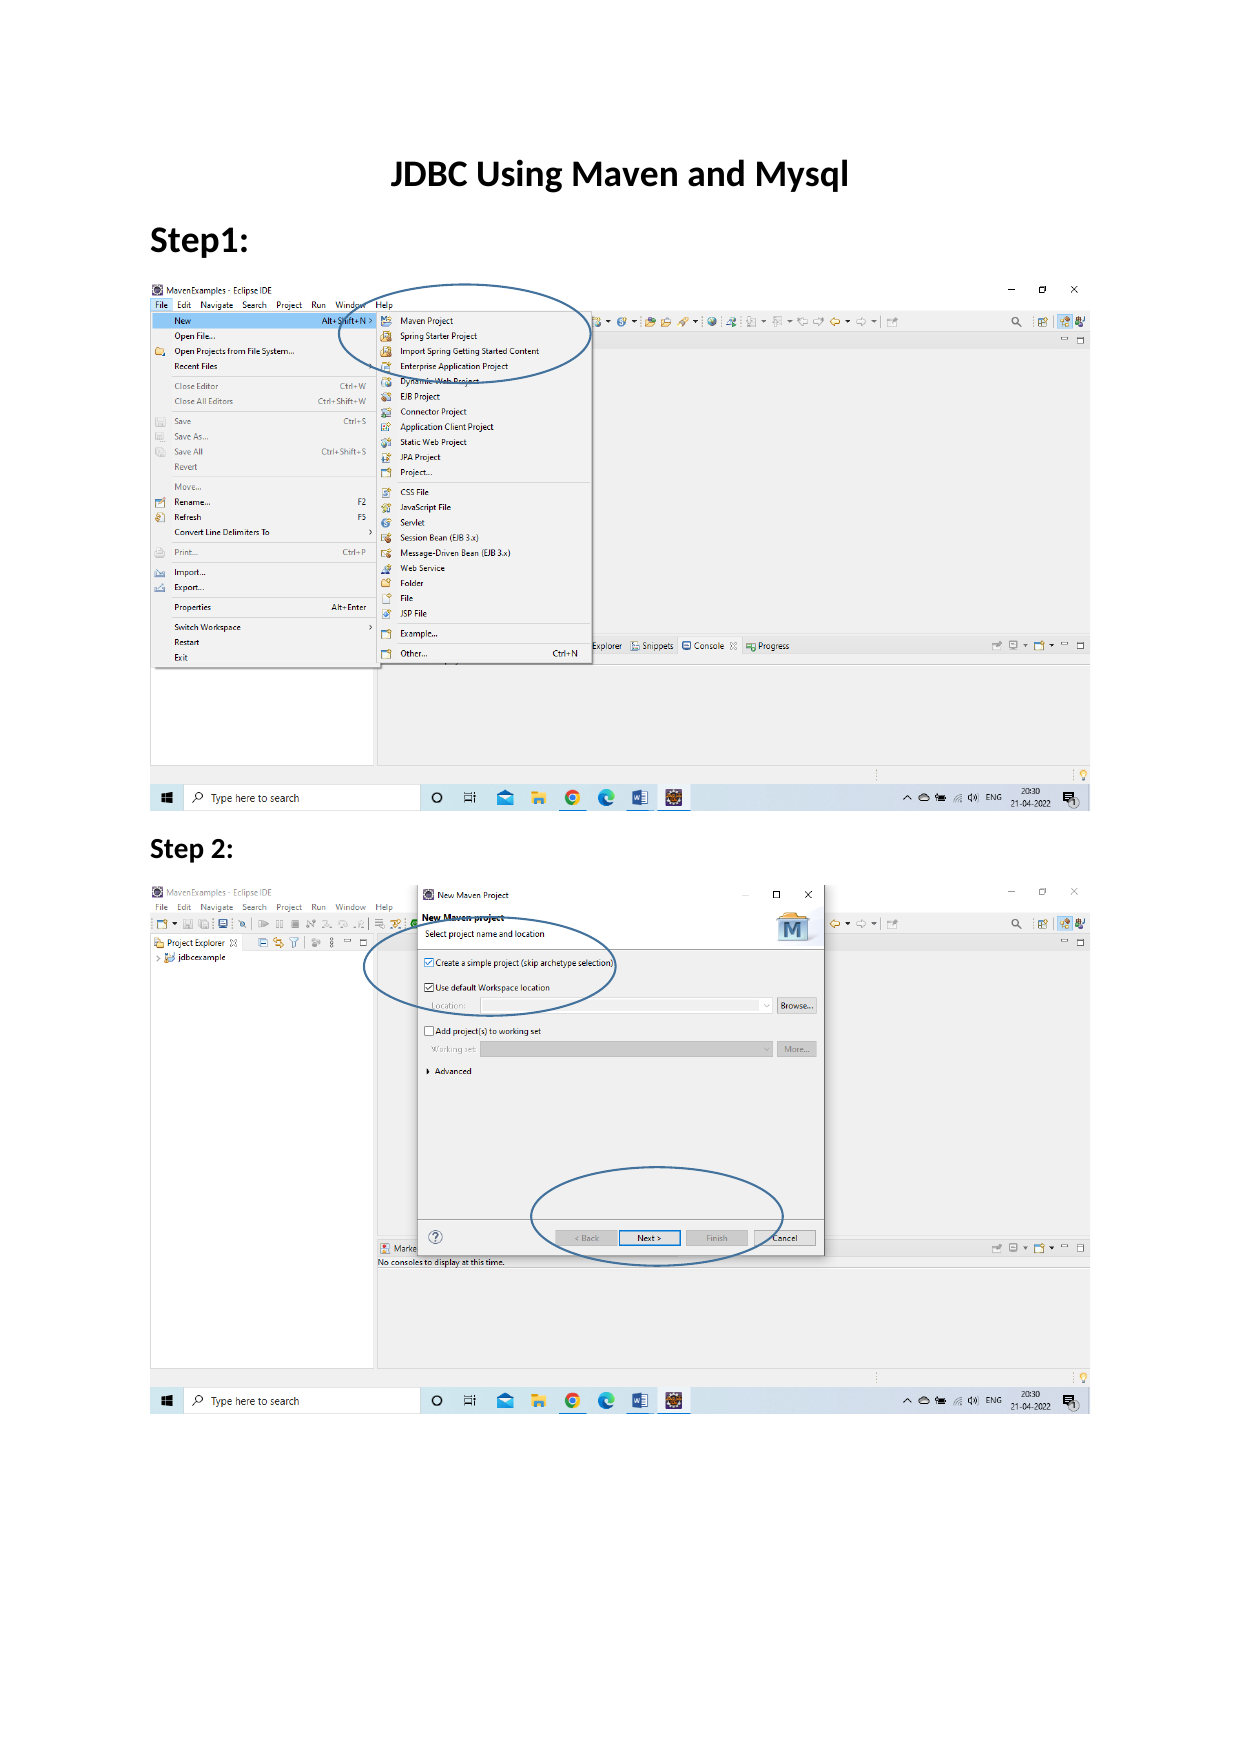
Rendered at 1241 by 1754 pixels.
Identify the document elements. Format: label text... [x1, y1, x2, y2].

text JDBC Using Maven and Mysql [150, 150, 1090, 196]
picture [150, 282, 1091, 811]
text Step1: [150, 216, 1090, 262]
picture [150, 885, 1091, 1414]
text Step 2: [150, 830, 1090, 865]
